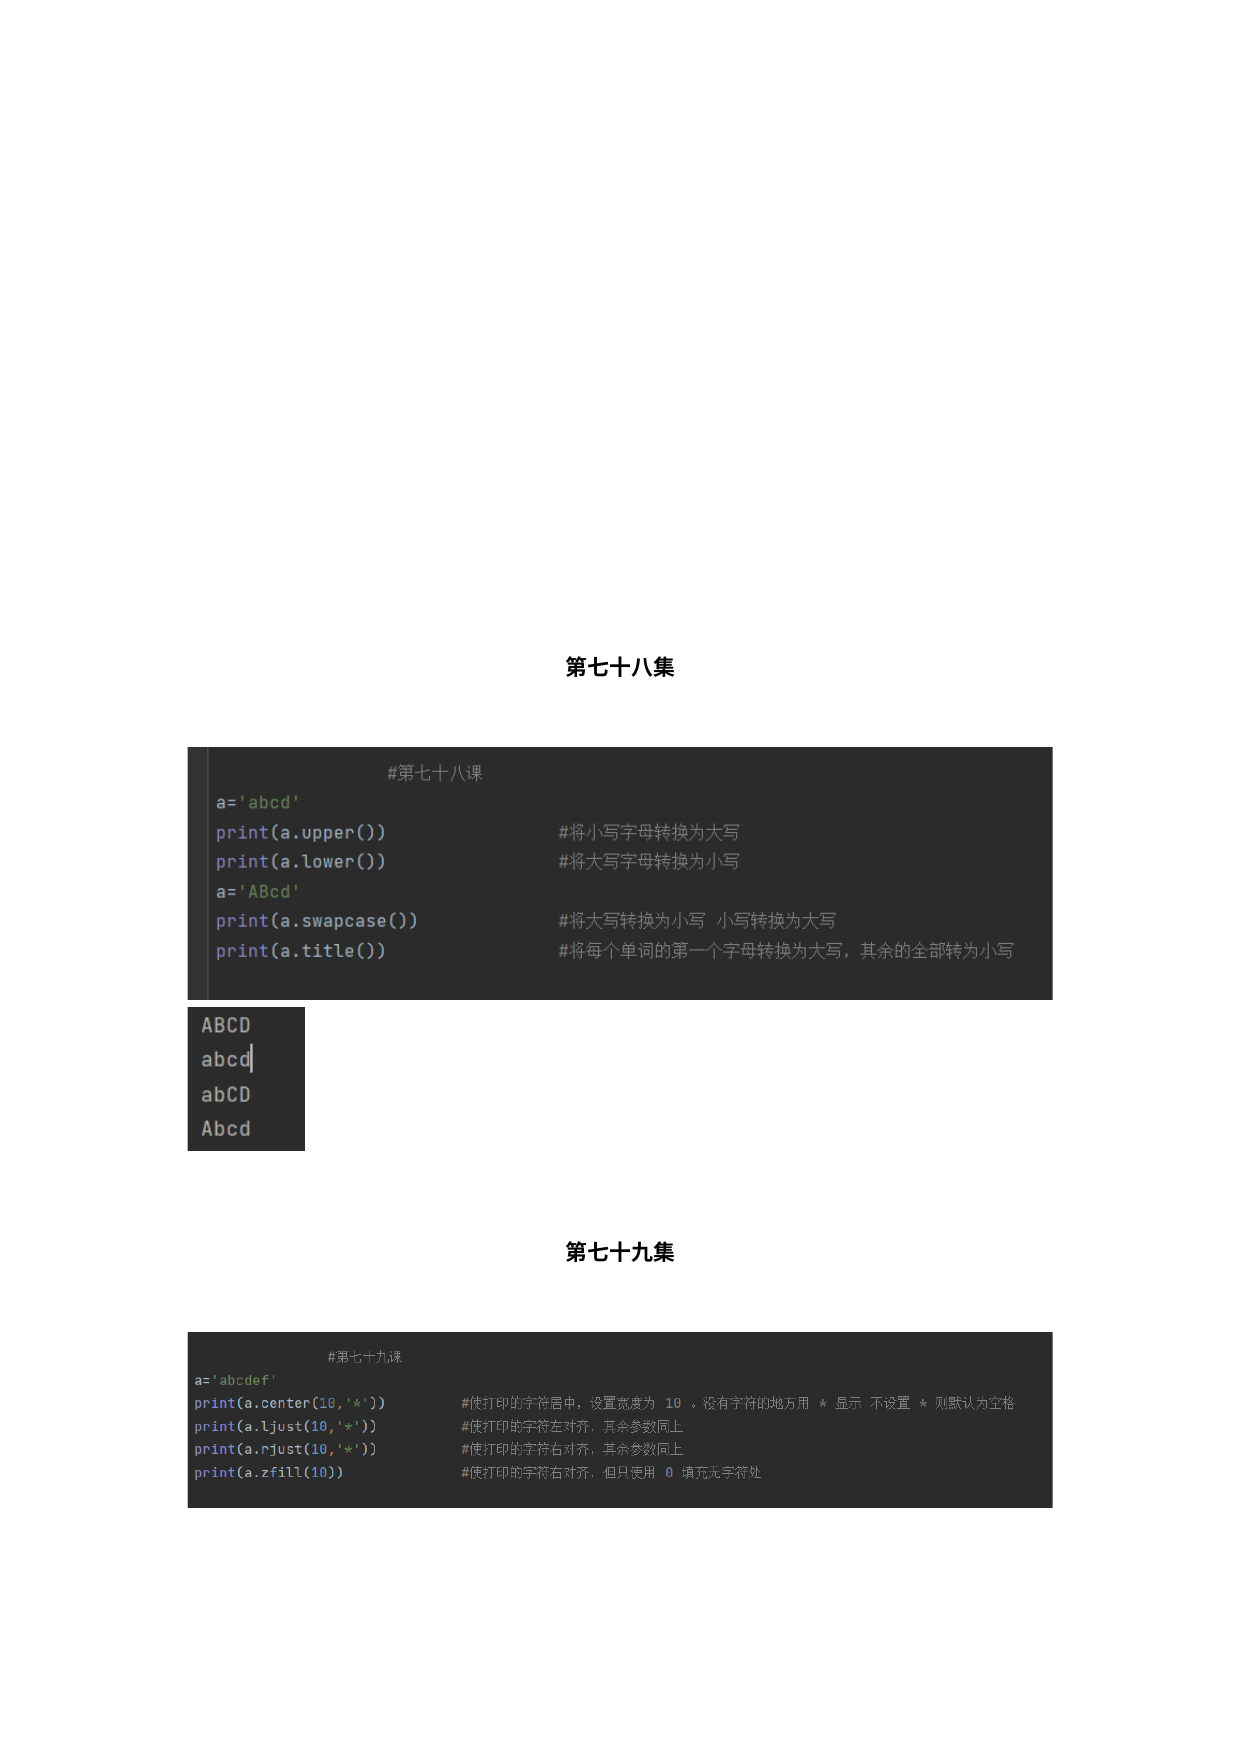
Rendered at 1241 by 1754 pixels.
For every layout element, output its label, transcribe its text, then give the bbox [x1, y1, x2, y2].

picture [187, 1332, 1053, 1508]
text 第七十九集 [187, 1234, 1053, 1267]
picture [187, 747, 1053, 1000]
text 第七十八集 [187, 649, 1053, 682]
picture [187, 1007, 305, 1151]
